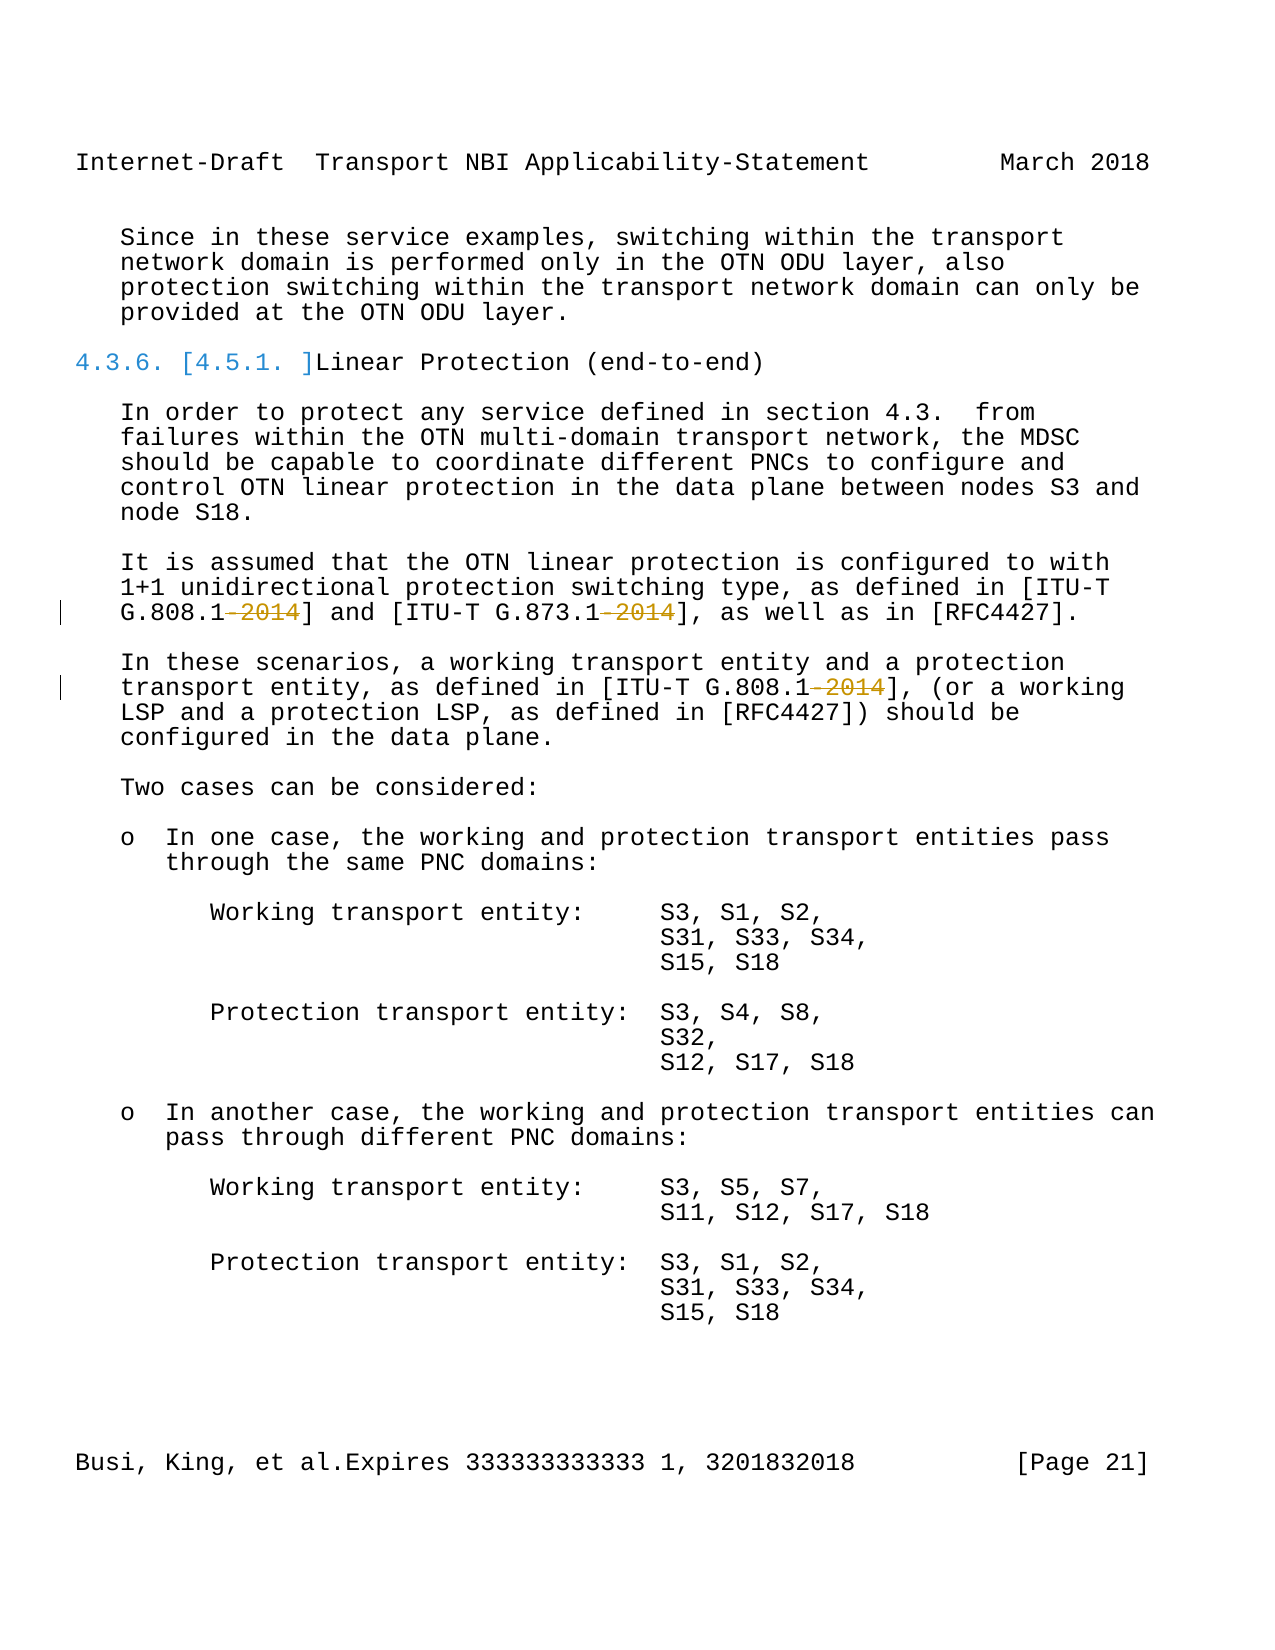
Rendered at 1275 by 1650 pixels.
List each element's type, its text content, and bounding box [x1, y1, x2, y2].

text In these scenarios, a working transport entity and a protection transport entity, as defined in [ITU-T G.808.1], (or a working LSP and a protection LSP, as defined in [RFC4427]) should be configured in the data plane. [120, 650, 1155, 750]
text It is assumed that the OTN linear protection is configured to with 1+1 unidirectional protection switching type, as defined in [ITU-T G.808.1] and [ITU-T G.873.1], as well as in [RFC4427]. [120, 550, 1155, 625]
text Working transport entity: S3, S5, S7, S11, S12, S17, S18 [210, 1175, 1155, 1225]
text Protection transport entity: S3, S4, S8, S32, S12, S17, S18 [210, 1000, 1155, 1075]
list In another case, the working and protection transport entities can pass through different PNC domains: [120, 1100, 1155, 1150]
text Protection transport entity: S3, S1, S2, S31, S33, S34, S15, S18 [210, 1250, 1155, 1325]
text Since in these service examples, switching within the transport network domain is performed only in the OTN ODU layer, also protection switching within the transport network domain can only be provided at the OTN ODU layer. [120, 225, 1155, 325]
text Working transport entity: S3, S1, S2, S31, S33, S34, S15, S18 [210, 900, 1155, 975]
text Two cases can be considered: [120, 775, 1155, 800]
subtitle Linear Protection (end-to-end) [75, 350, 1155, 375]
text In order to protect any service defined in section 4.3 from failures within the OTN multi-domain transport network, the MDSC should be capable to coordinate different PNCs to configure and control OTN linear protection in the data plane between nodes S3 and node S18. [120, 400, 1155, 525]
list In one case, the working and protection transport entities pass through the same PNC domains: [120, 825, 1155, 875]
